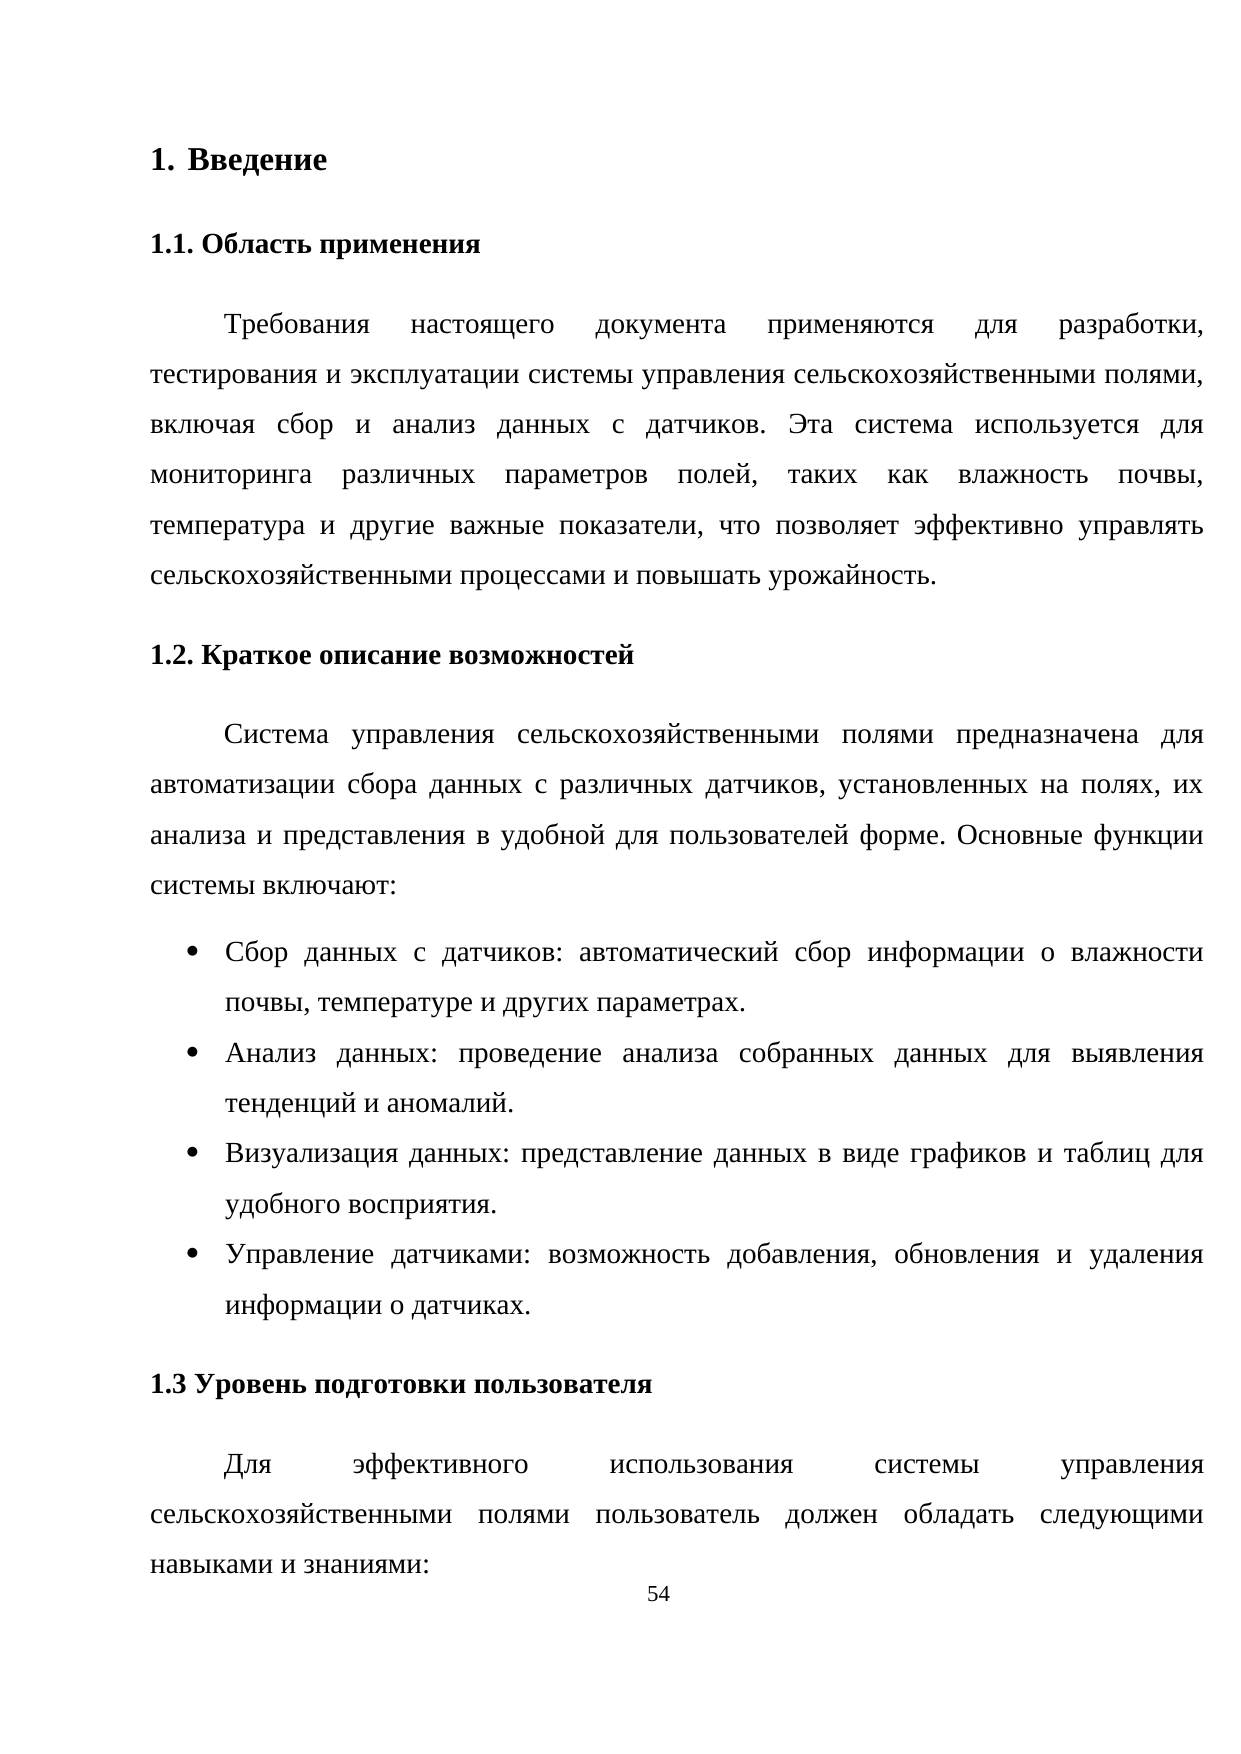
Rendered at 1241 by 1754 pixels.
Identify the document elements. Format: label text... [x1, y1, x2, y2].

text 1.2. Краткое описание возможностей [150, 637, 1205, 670]
text Для эффективного использования системы управления сельскохозяйственными полями пользователь должен обладать следующими навыками и знаниями: [150, 1446, 1205, 1580]
text 1.3 Уровень подготовки пользователя [150, 1366, 1205, 1400]
list Анализ данных: проведение анализа собранных данных для выявления тенденций и аномалий. [187, 1035, 1205, 1119]
text Требования настоящего документа применяются для разработки, тестирования и эксплуатации системы управления сельскохозяйственными полями, включая сбор и анализ данных с датчиков. Эта система используется для мониторинга различных параметров полей, таких как влажность почвы, температура и другие важные показатели, что позволяет эффективно управлять сельскохозяйственными процессами и повышать урожайность. [150, 306, 1205, 591]
list Визуализация данных: представление данных в виде графиков и таблиц для удобного восприятия. [187, 1136, 1205, 1219]
text 1.1. Область применения [150, 226, 1205, 260]
list Введение [150, 139, 1205, 178]
list Сбор данных с датчиков: автоматический сбор информации о влажности почвы, температуре и других параметрах. [187, 934, 1205, 1018]
text Система управления сельскохозяйственными полями предназначена для автоматизации сбора данных с различных датчиков, установленных на полях, их анализа и представления в удобной для пользователей форме. Основные функции системы включают: [150, 716, 1205, 901]
list Управление датчиками: возможность добавления, обновления и удаления информации о датчиках. [187, 1236, 1205, 1320]
